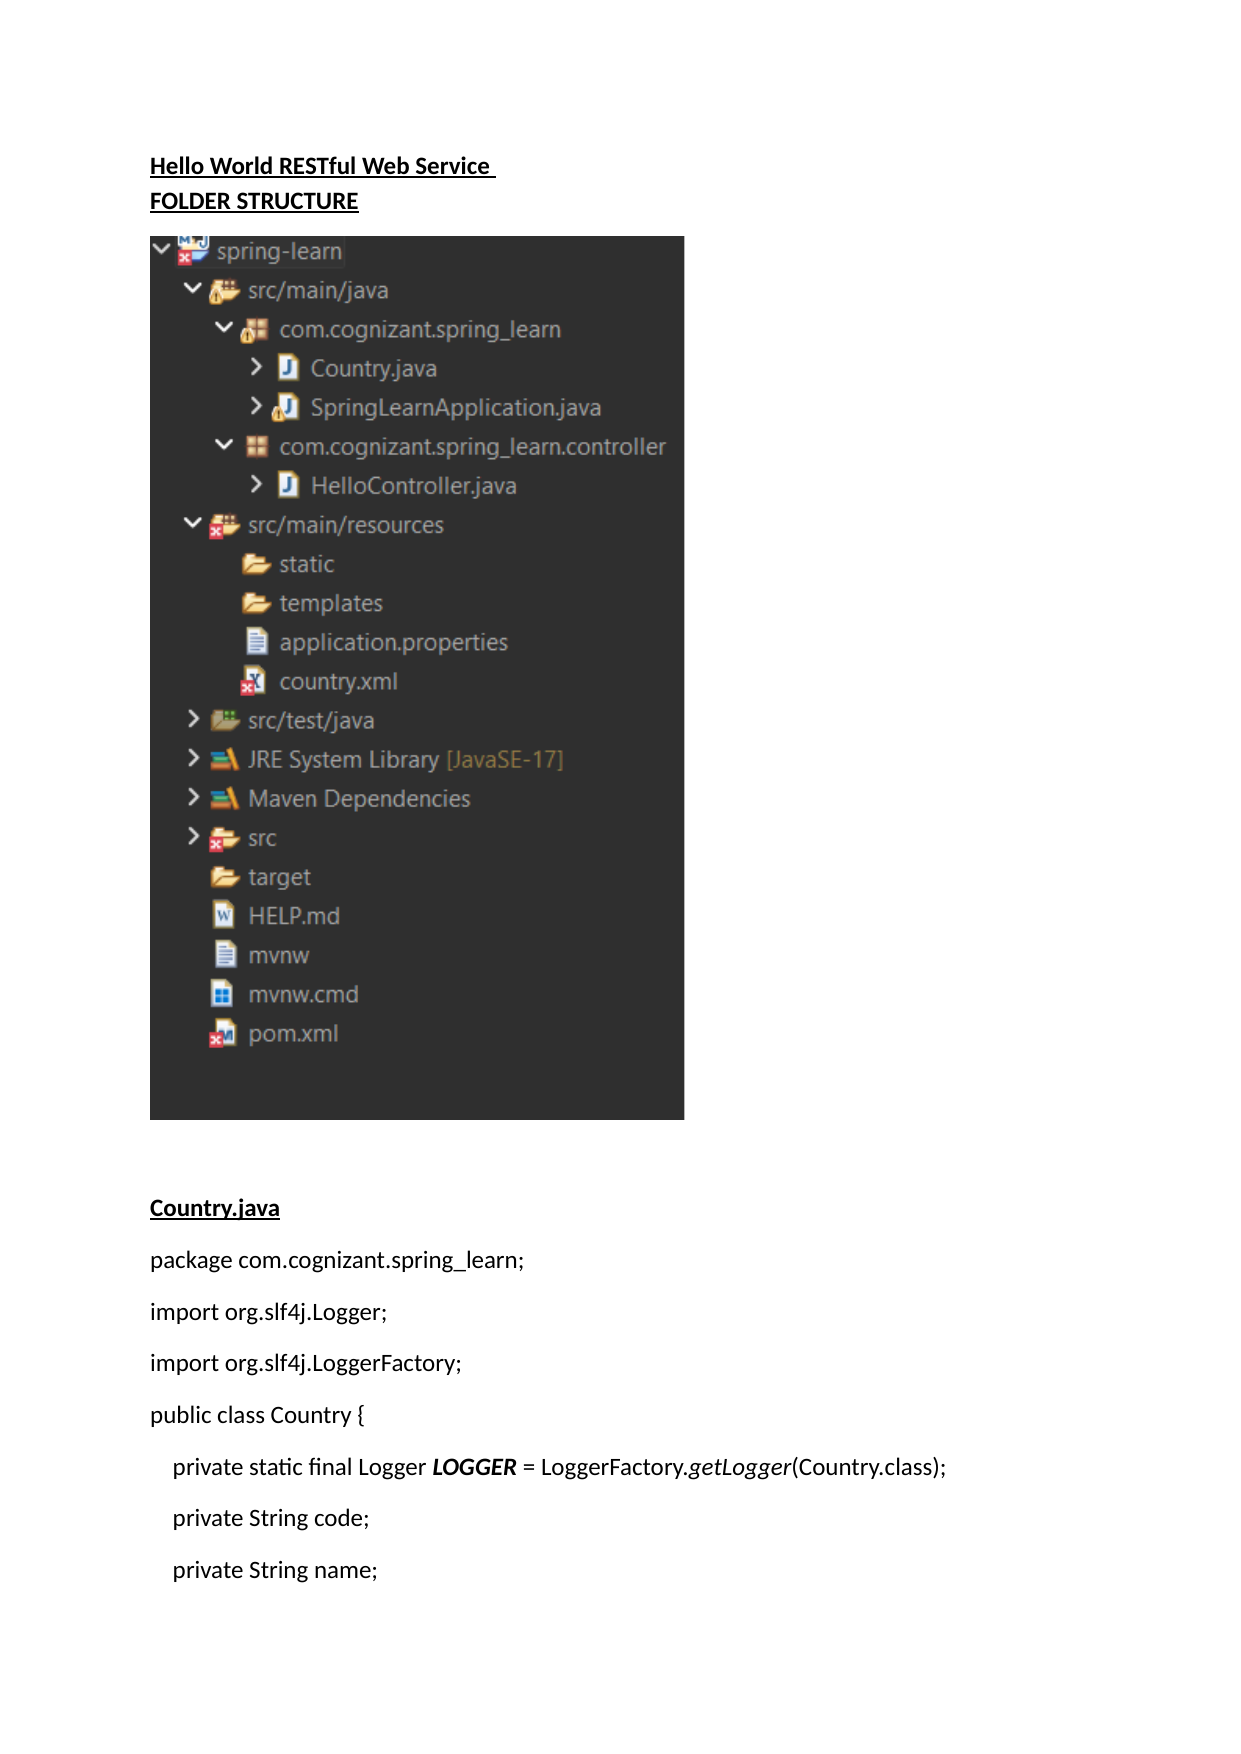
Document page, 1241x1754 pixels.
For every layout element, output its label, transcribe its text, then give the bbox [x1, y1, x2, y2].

text package com.cognizant.spring_learn; [150, 1244, 1090, 1274]
text private String code; [150, 1502, 1090, 1533]
text public class Country { [150, 1399, 1090, 1429]
text private static final Logger LOGGER = LoggerFactory.getLogger(Country.class); [150, 1451, 1090, 1481]
text private String name; [150, 1554, 1090, 1584]
text Country.java [150, 1192, 1090, 1223]
text import org.slf4j.LoggerFactory; [150, 1347, 1090, 1378]
text Hello World RESTful Web Service FOLDER STRUCTURE [150, 150, 1090, 216]
text import org.slf4j.Logger; [150, 1296, 1090, 1326]
picture [150, 236, 685, 1120]
